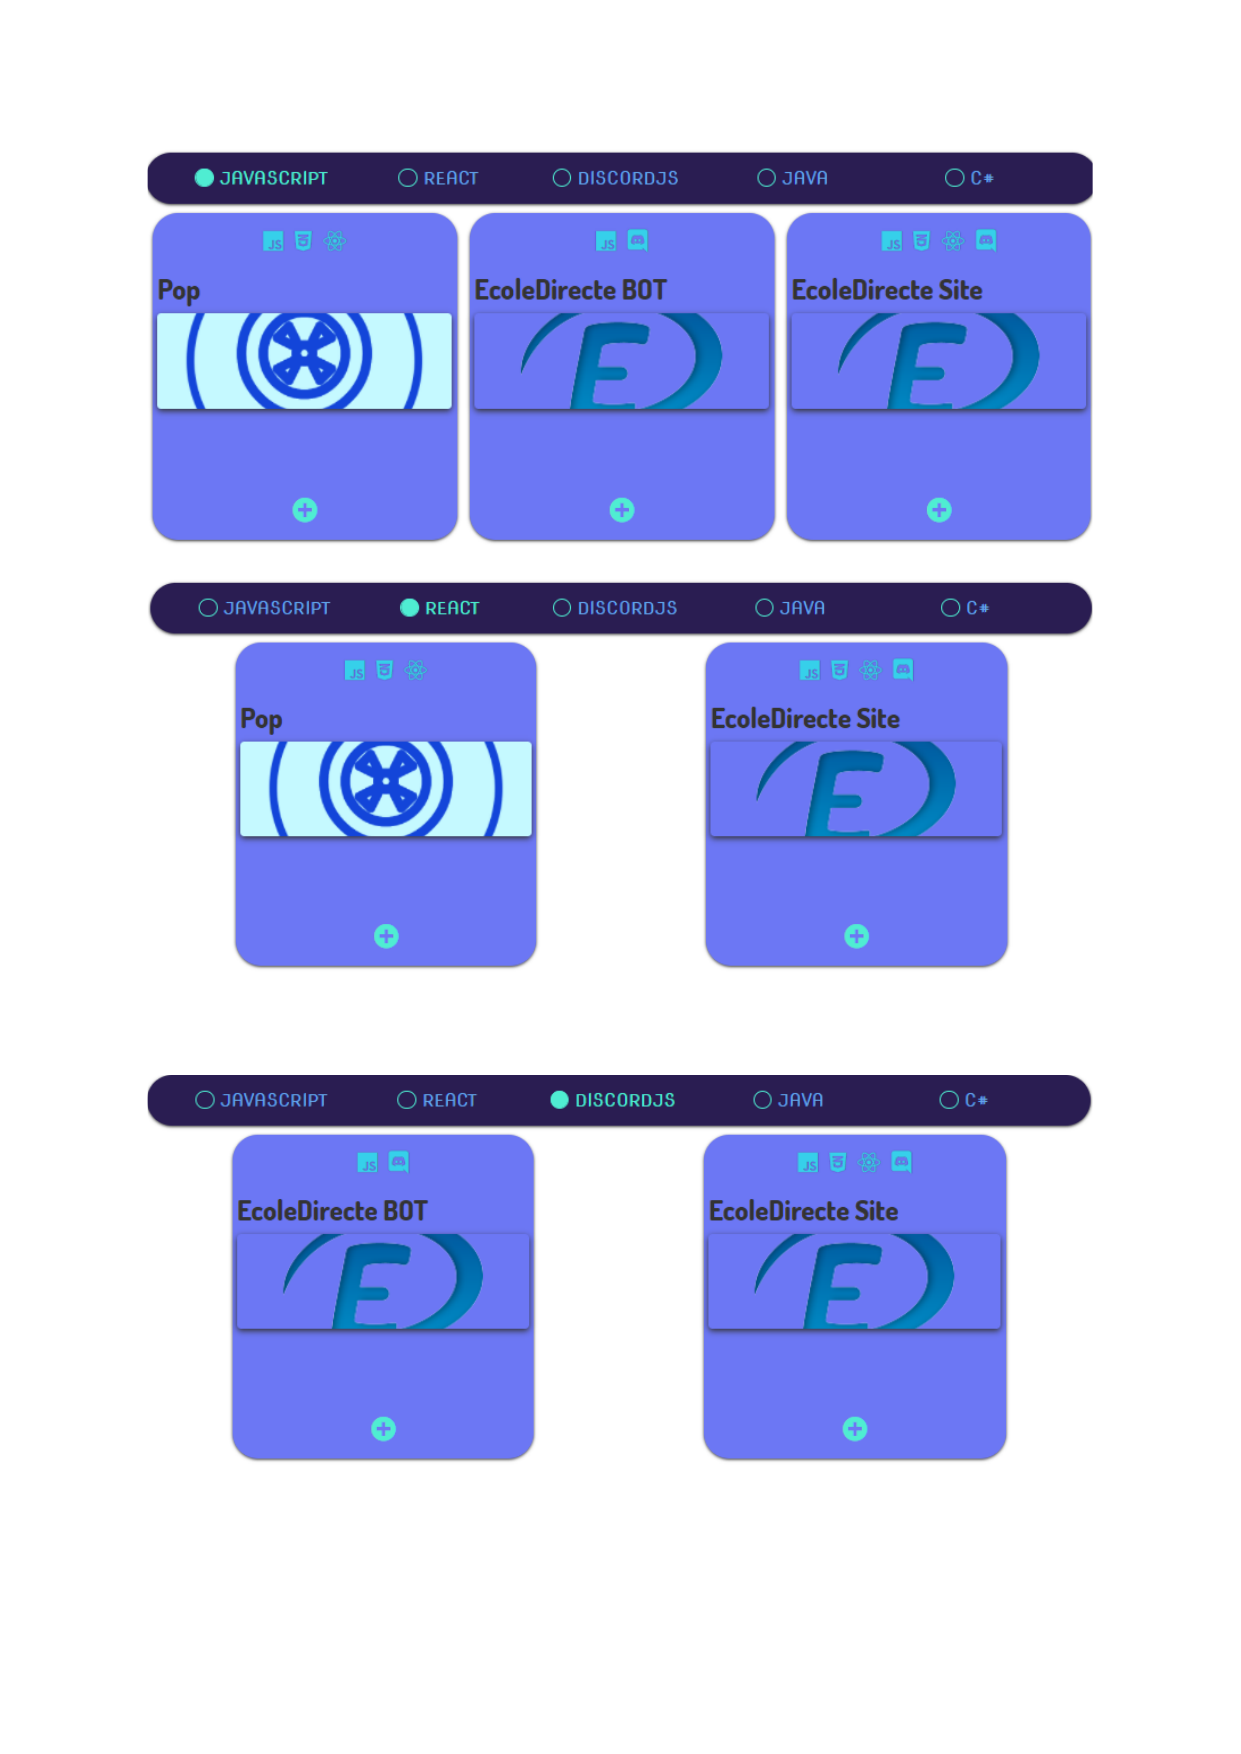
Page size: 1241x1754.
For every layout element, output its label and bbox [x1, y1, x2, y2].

picture [147, 1075, 1093, 1489]
picture [147, 147, 1093, 557]
picture [147, 575, 1093, 1057]
